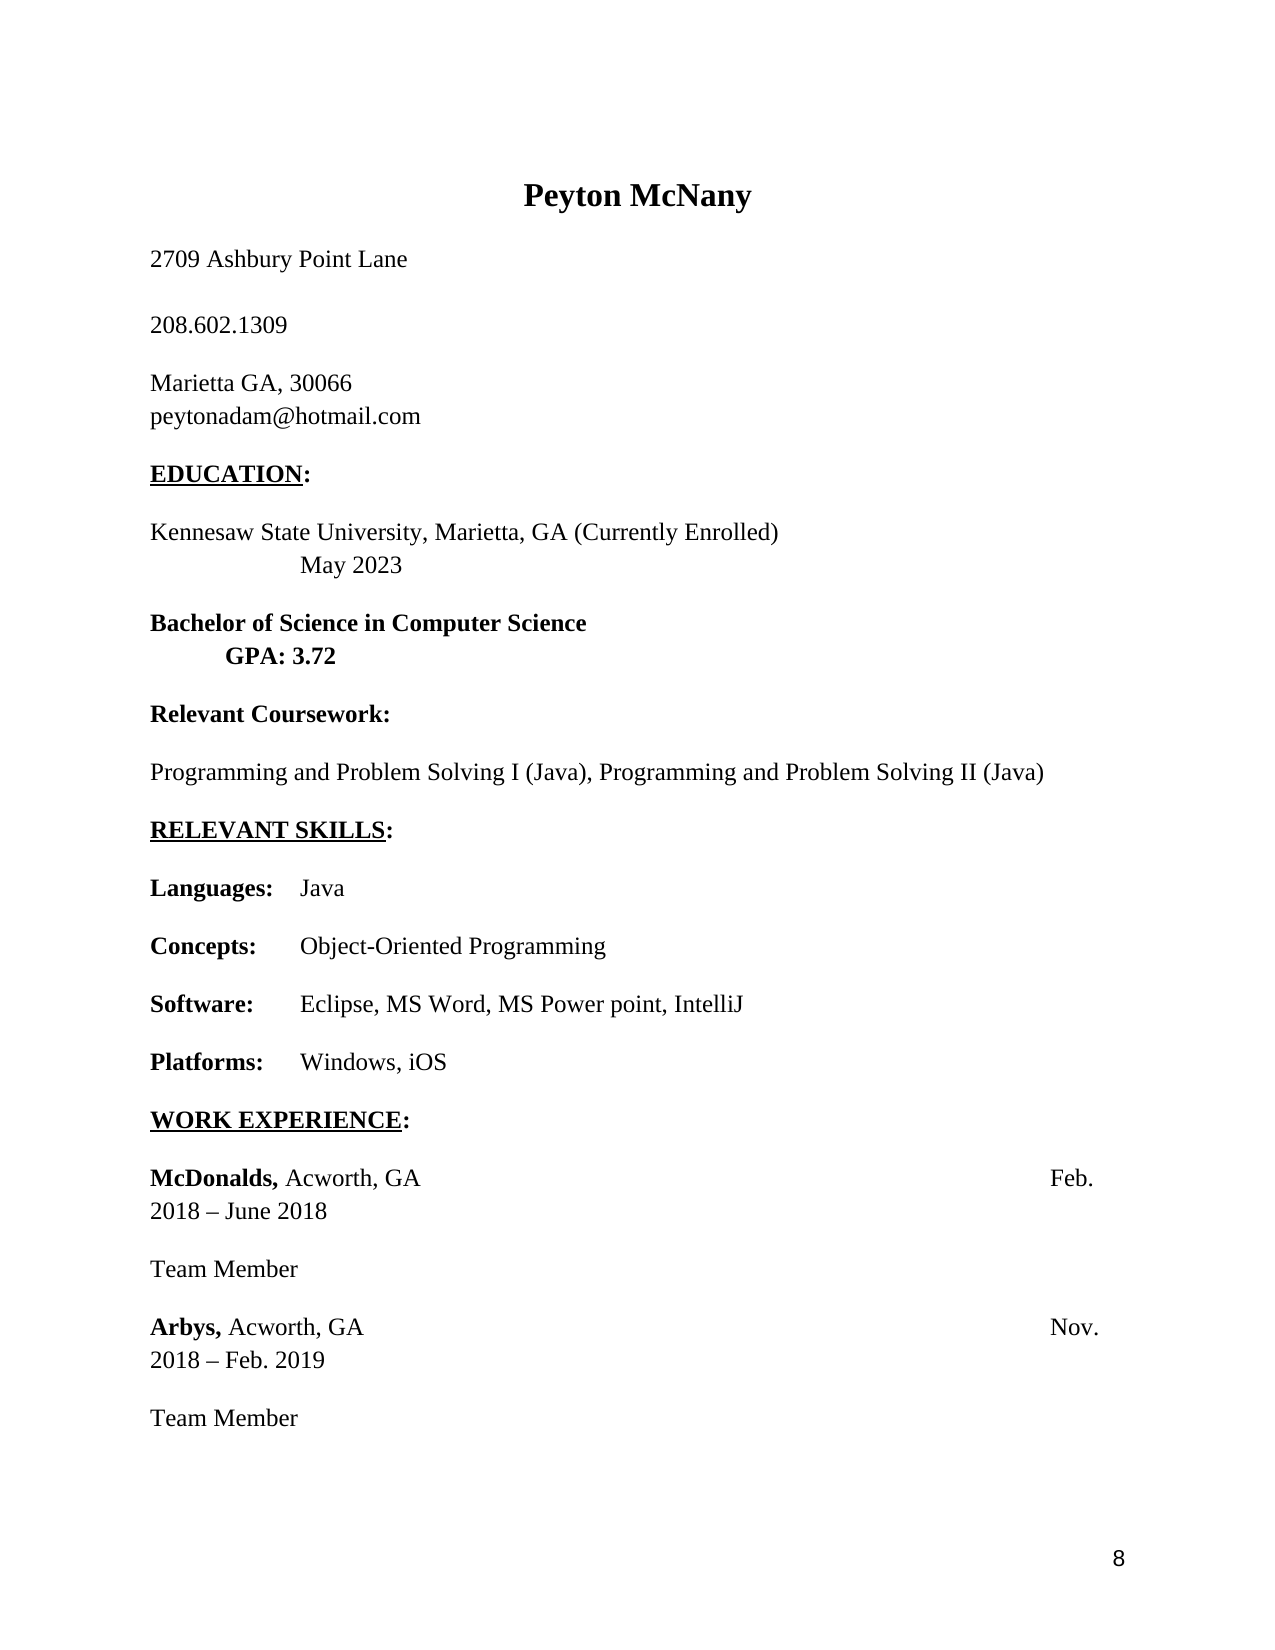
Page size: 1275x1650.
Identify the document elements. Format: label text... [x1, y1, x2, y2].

text 2709 Ashbury Point Lane 208.602.1309 [150, 244, 1125, 339]
text Team Member [150, 1403, 1125, 1432]
text Concepts: Object-Oriented Programming [150, 931, 1125, 960]
text Relevant Coursework: [150, 699, 1125, 728]
text RELEVANT SKILLS: [150, 815, 1125, 844]
text Languages: Java [150, 873, 1125, 902]
text Arbys, Acworth, GA Nov. 2018 – Feb. 2019 [150, 1312, 1125, 1374]
text EDUCATION: [150, 459, 1125, 488]
text Team Member [150, 1254, 1125, 1283]
text Platforms: Windows, iOS [150, 1047, 1125, 1076]
text WORK EXPERIENCE: [150, 1105, 1125, 1134]
text McDonalds, Acworth, GA Feb. 2018 – June 2018 [150, 1163, 1125, 1225]
text Kennesaw State University, Marietta, GA (Currently Enrolled) May 2023 [150, 517, 1125, 579]
text Programming and Problem Solving I (Java), Programming and Problem Solving II (Java) [150, 757, 1125, 786]
text Marietta GA, 30066 peytonadam@hotmail.com [150, 368, 1125, 430]
text Software: Eclipse, MS Word, MS Power point, IntelliJ [150, 989, 1125, 1018]
text Peyton McNany [150, 175, 1125, 213]
text Bachelor of Science in Computer Science GPA: 3.72 [150, 608, 1125, 670]
